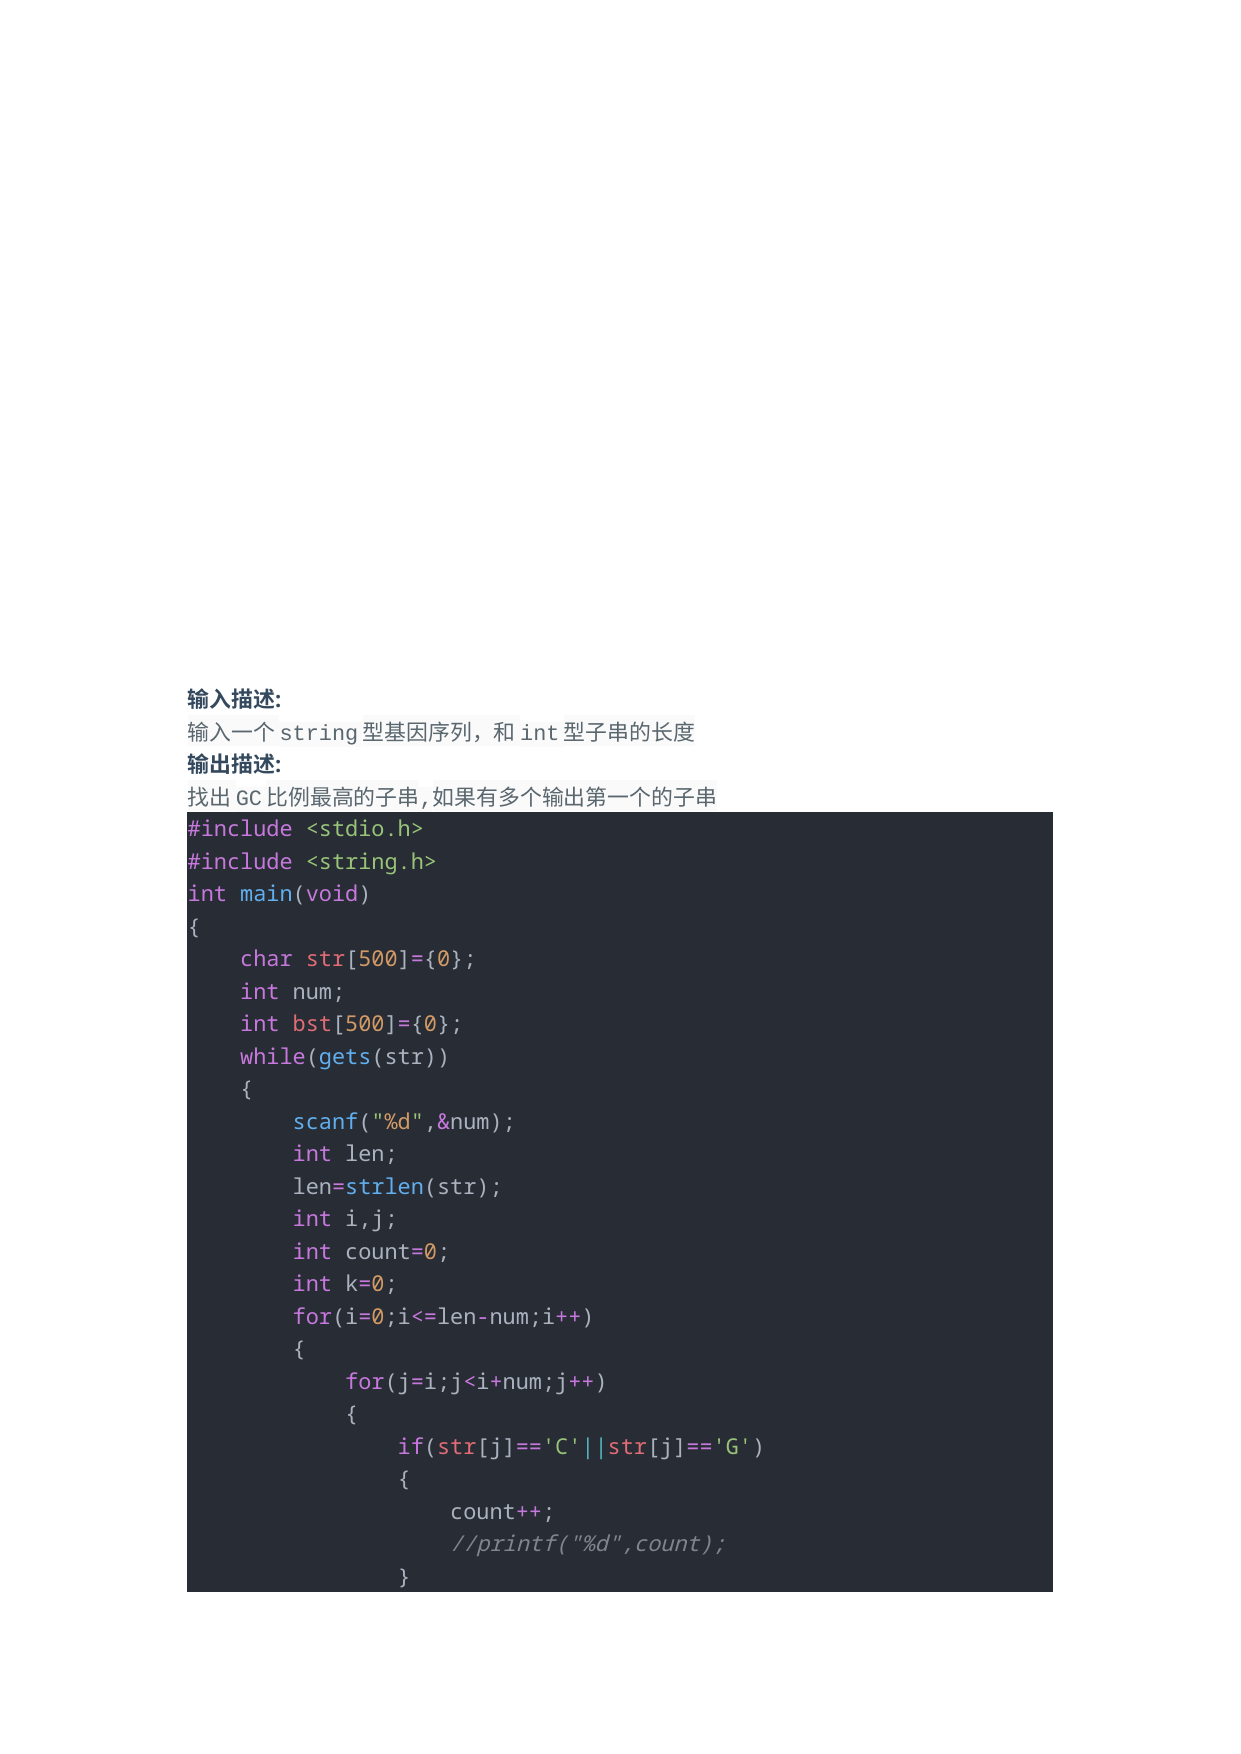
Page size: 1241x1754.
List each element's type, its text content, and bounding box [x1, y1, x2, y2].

text len=strlen(str); [187, 1169, 1053, 1202]
text scanf("%d",&num); [187, 1104, 1053, 1137]
text if(str[j]=='C'||str[j]=='G') [187, 1429, 1053, 1462]
text #include <string.h> [187, 844, 1053, 877]
text int count=0; [187, 1234, 1053, 1267]
subtitle 输入描述: [275, 682, 1053, 714]
text { [187, 1462, 1053, 1494]
text int num; [187, 974, 1053, 1007]
text char str[500]={0}; [187, 942, 1053, 974]
text int len; [187, 1137, 1053, 1169]
text 找出GC比例最高的子串,如果有多个输出第一个的子串 [187, 779, 1053, 812]
text count++; [187, 1494, 1053, 1527]
text int bst[500]={0}; [187, 1007, 1053, 1039]
text 输入一个string型基因序列，和int型子串的长度 [187, 714, 1053, 747]
text for(i=0;i<=len-num;i++) [187, 1299, 1053, 1332]
text //printf("%d",count); [187, 1527, 1053, 1559]
text while(gets(str)) [187, 1039, 1053, 1072]
text { [187, 909, 1053, 942]
text { [187, 1332, 1053, 1364]
text for(j=i;j<i+num;j++) [187, 1364, 1053, 1397]
text int i,j; [187, 1202, 1053, 1234]
text { [187, 1397, 1053, 1429]
text int main(void) [187, 877, 1053, 909]
text #include <stdio.h> [187, 812, 1053, 844]
text int k=0; [187, 1267, 1053, 1299]
text { [187, 1072, 1053, 1104]
text } [187, 1559, 1053, 1592]
subtitle 输出描述: [275, 747, 1053, 779]
